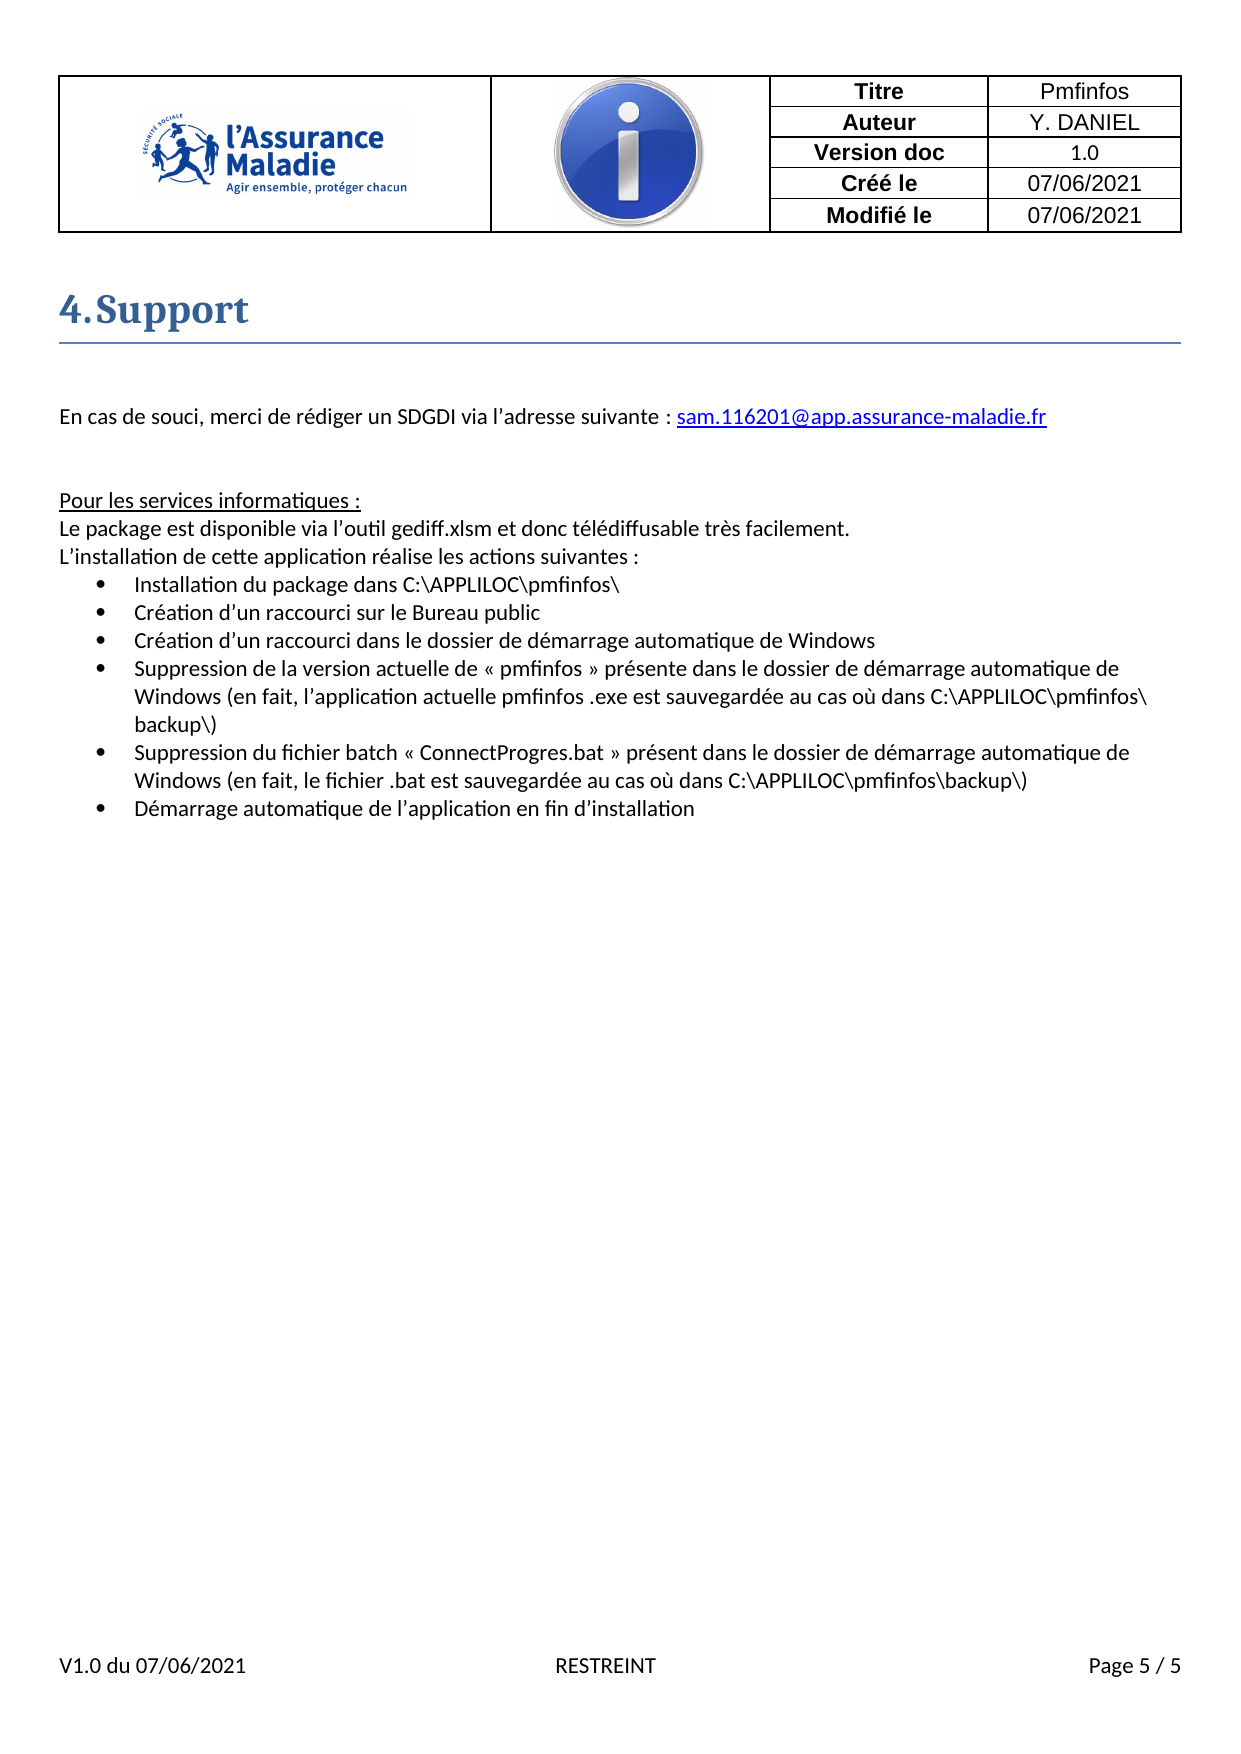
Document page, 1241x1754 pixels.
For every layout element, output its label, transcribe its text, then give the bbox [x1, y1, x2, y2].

list Création d’un raccourci dans le dossier de démarrage automatique de Windows [97, 626, 1181, 654]
text Le package est disponible via l’outil gediff.xlsm et donc télédiffusable très facilement. [59, 514, 1181, 542]
picture [137, 110, 413, 197]
list Suppression de la version actuelle de « pmfinfos » présente dans le dossier de démarrage automatique de Windows (en fait, l’application actuelle pmfinfos .exe est sauvegardée au cas où dans C:\APPLILOC\pmfinfos\backup\) [97, 654, 1181, 738]
text En cas de souci, merci de rédiger un SDGDI via l’adresse suivante : sam.116201@app.assurance-maladie.fr [59, 402, 1181, 430]
text L’installation de cette application réalise les actions suivantes : [59, 542, 1181, 570]
picture [553, 77, 708, 231]
list Création d’un raccourci sur le Bureau public [97, 598, 1181, 626]
text Pour les services informatiques : [59, 486, 1181, 514]
list Suppression du fichier batch « ConnectProgres.bat » présent dans le dossier de démarrage automatique de Windows (en fait, le fichier .bat est sauvegardée au cas où dans C:\APPLILOC\pmfinfos\backup\) [97, 738, 1181, 794]
list Démarrage automatique de l’application en fin d’installation [97, 794, 1181, 822]
subtitle Support [59, 286, 1181, 342]
list Installation du package dans C:\APPLILOC\pmfinfos\ [97, 570, 1181, 598]
